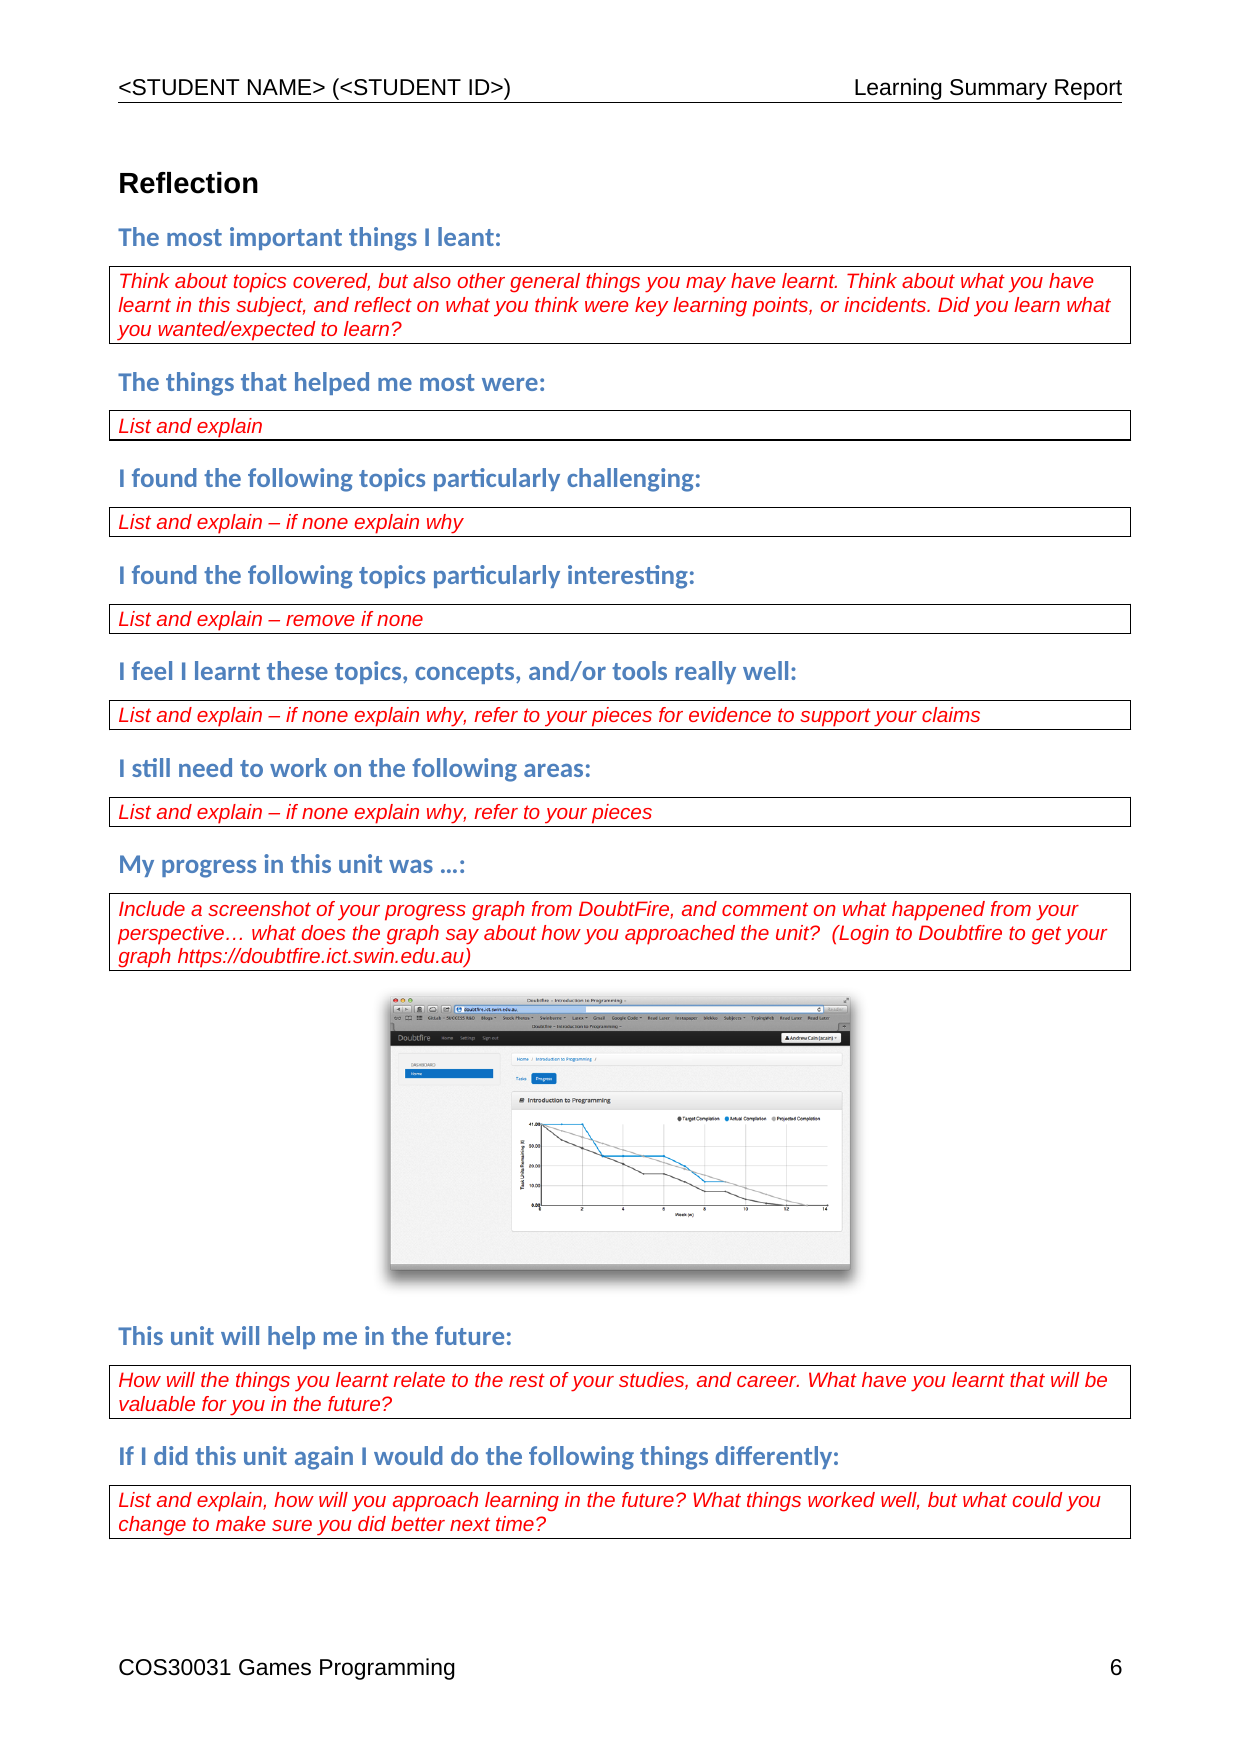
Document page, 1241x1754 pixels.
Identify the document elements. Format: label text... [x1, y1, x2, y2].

text Include a screenshot of your progress graph from DoubtFire, and comment on what happened from your perspective… what does the graph say about how you approached the unit? (Login to Doubtfire to get your graph https://doubtfire.ict.swin.edu.au) [110, 894, 1130, 970]
subtitle This unit will help me in the future: [118, 1319, 1122, 1352]
subtitle I feel I learnt these topics, concepts, and/or tools really well: [118, 654, 1122, 688]
subtitle The things that helped me most were: [118, 365, 1122, 398]
subtitle My progress in this unit was …: [118, 848, 1122, 881]
subtitle I found the following topics particularly interesting: [118, 558, 1122, 591]
text How will the things you learnt relate to the rest of your studies, and career. What have you learnt that will be valuable for you in the future? [110, 1366, 1130, 1418]
subtitle Reflection [118, 170, 1122, 199]
subtitle The most important things I leant: [118, 220, 1122, 253]
subtitle I still need to work on the following areas: [118, 751, 1122, 784]
text List and explain, how will you approach learning in the future? What things worked well, but what could you change to make sure you did better next time? [110, 1486, 1130, 1538]
text List and explain [110, 411, 1130, 439]
text List and explain – if none explain why [110, 508, 1130, 536]
text Think about topics covered, but also other general things you may have learnt. Think about what you have learnt in this subject, and reflect on what you think were key learning points, or incidents. Did you learn what you wanted/expected to learn? [110, 267, 1130, 343]
subtitle I found the following topics particularly challenging: [118, 461, 1122, 494]
text List and explain – if none explain why, refer to your pieces for evidence to support your claims [110, 701, 1130, 729]
picture [369, 983, 871, 1299]
text List and explain – remove if none [110, 605, 1130, 633]
text List and explain – if none explain why, refer to your pieces [110, 798, 1130, 826]
subtitle If I did this unit again I would do the following things differently: [118, 1439, 1122, 1473]
